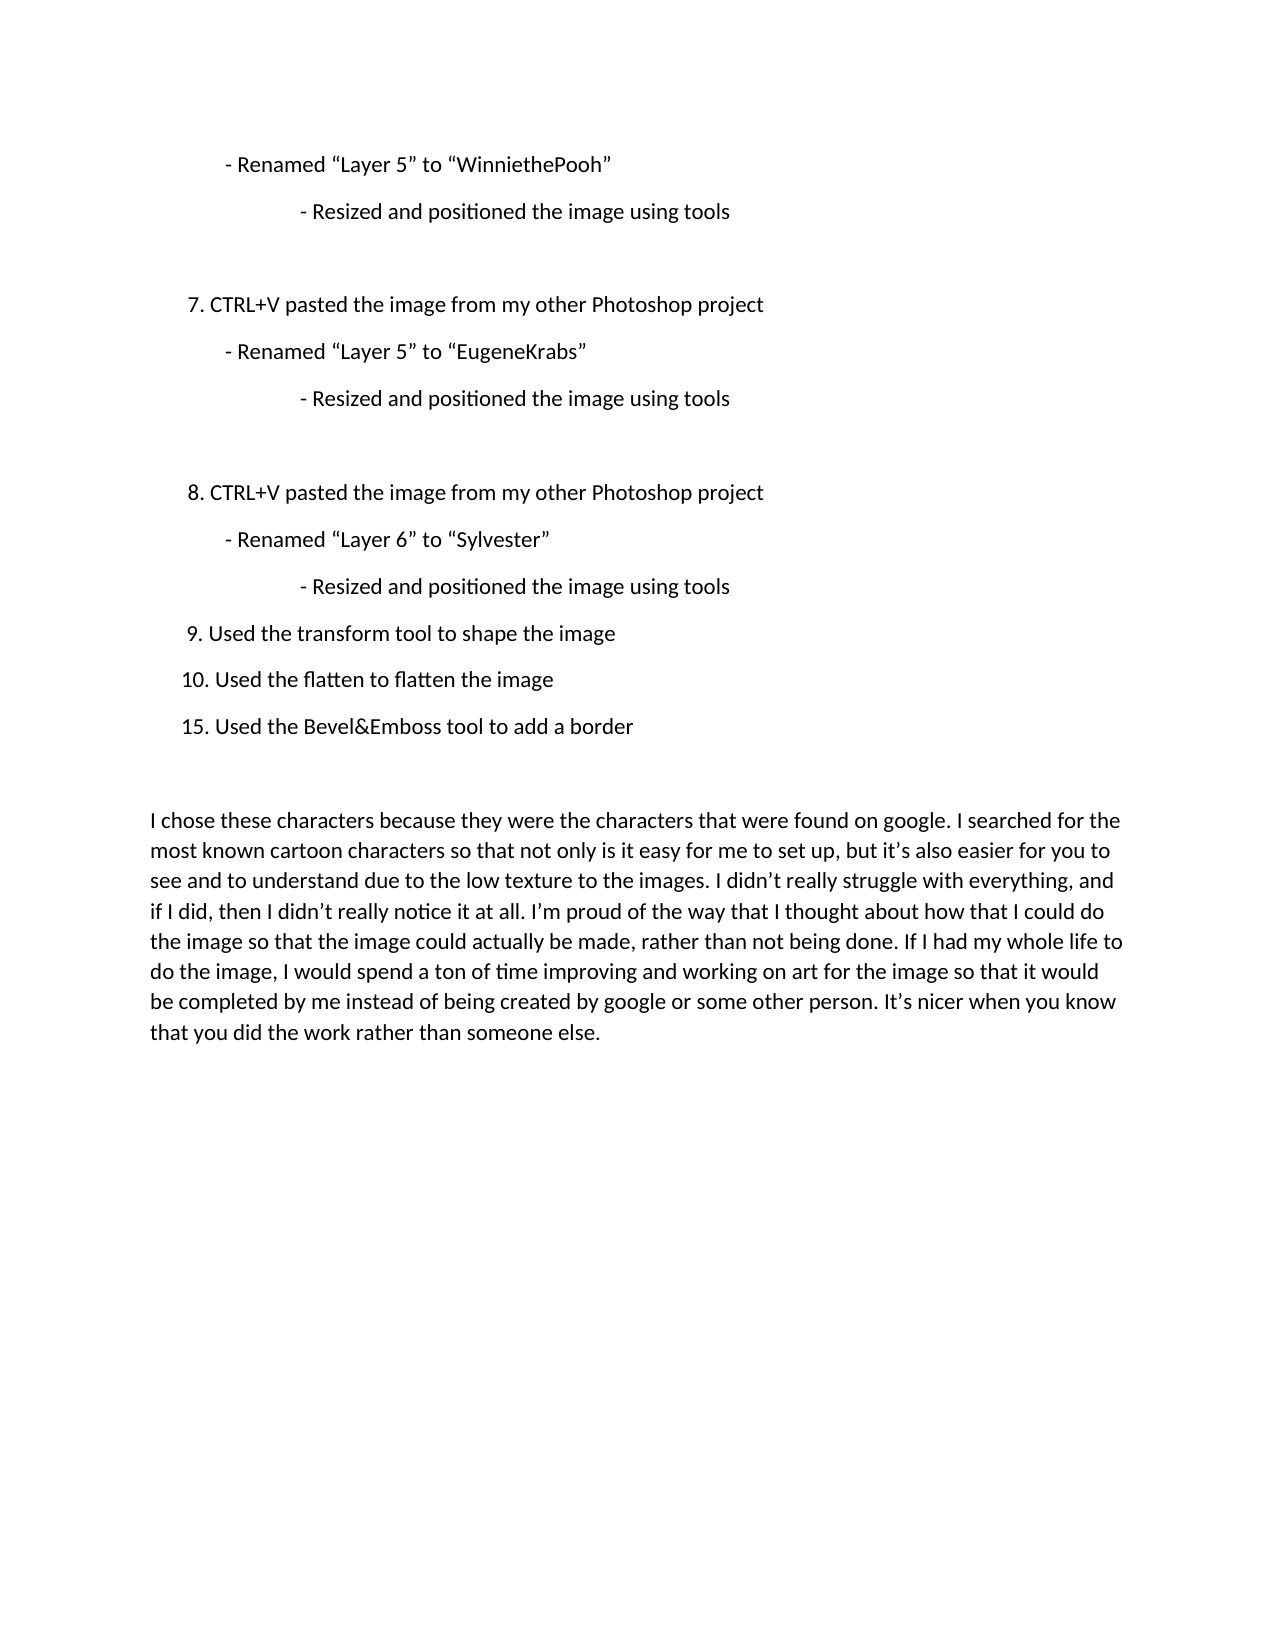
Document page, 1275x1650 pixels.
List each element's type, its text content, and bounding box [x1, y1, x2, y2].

text - Renamed “Layer 6” to “Sylvester” [187, 525, 1125, 553]
text - Renamed “Layer 5” to “EugeneKrabs” [187, 337, 1125, 366]
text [187, 197, 1125, 225]
text - Resized and positioned the image using tools [187, 572, 1125, 600]
text - Resized and positioned the image using tools [187, 384, 1125, 412]
text I chose these characters because they were the characters that were found on google. I searched for the most known cartoon characters so that not only is it easy for me to set up, but it’s also easier for you to see and to understand due to the low texture to the images. I didn’t really struggle with everything, and if I did, then I didn’t really notice it at all. I’m proud of the way that I thought about how that I could do the image so that the image could actually be made, rather than not being done. If I had my whole life to do the image, I would spend a ton of time improving and working on art for the image so that it would be completed by me instead of being created by google or some other person. It’s nicer when you know that you did the work rather than someone else. [150, 806, 1125, 1046]
text - Renamed “Layer 5” to “WinniethePooh” [187, 150, 1125, 178]
text 15. Used the Bevel&Emboss tool to add a border [150, 712, 1125, 741]
text 10. Used the flatten to flatten the image [150, 666, 1125, 694]
text 9. Used the transform tool to shape the image [150, 619, 1125, 647]
text 8. CTRL+V pasted the image from my other Photoshop project [187, 478, 1125, 506]
text 7. CTRL+V pasted the image from my other Photoshop project [187, 291, 1125, 319]
